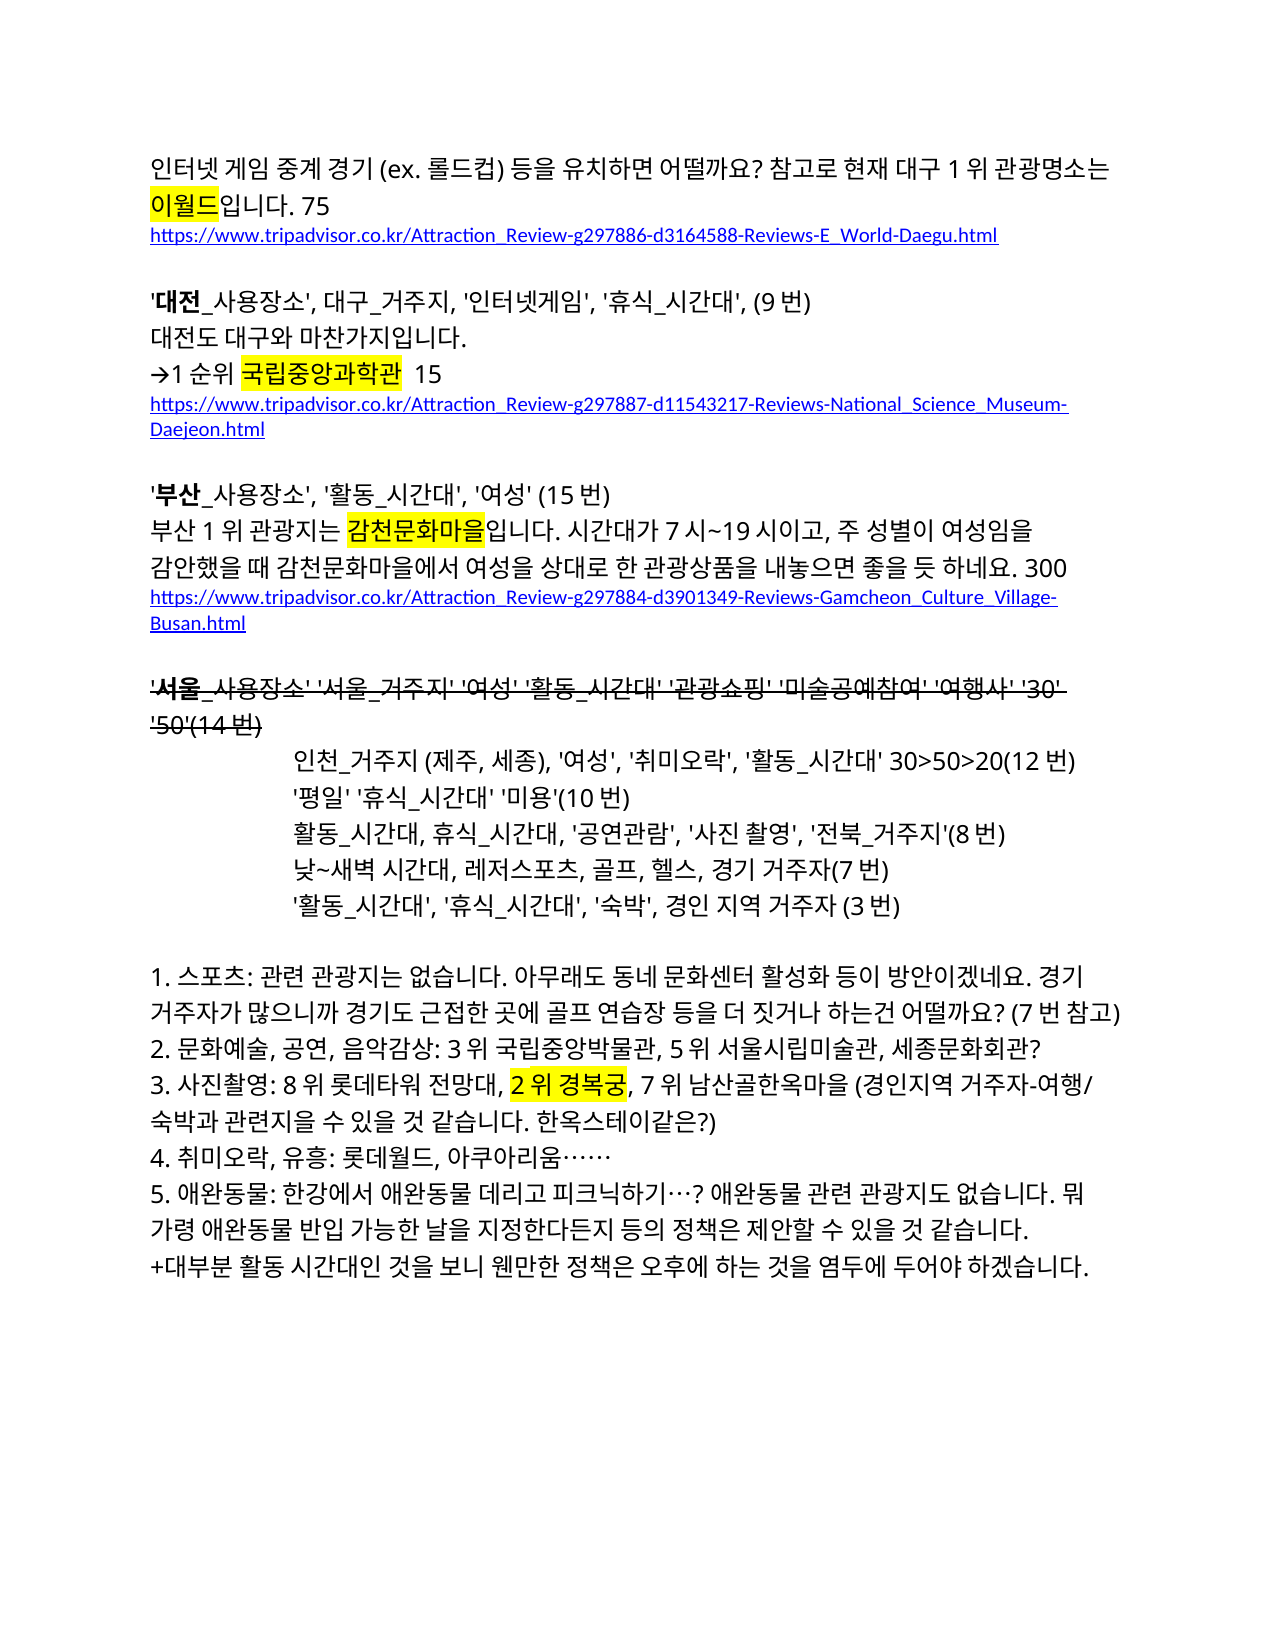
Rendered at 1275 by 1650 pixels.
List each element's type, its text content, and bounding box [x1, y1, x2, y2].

text 대전도 대구와 마찬가지입니다. [150, 318, 1125, 354]
text 활동_시간대, 휴식_시간대, '공연관람', '사진 촬영', '전북_거주지'(8번) [150, 814, 1125, 851]
text '평일' '휴식_시간대' '미용'(10번) [150, 778, 1125, 814]
text '부산_사용장소', '활동_시간대', '여성' (15번) [150, 476, 1125, 512]
text 4. 취미오락, 유흥: 롯데월드, 아쿠아리움…… [150, 1138, 1125, 1174]
text https://www.tripadvisor.co.kr/Attraction_Review-g297887-d11543217-Reviews-National_Science_Museum-Daejeon.html [150, 391, 1125, 442]
text '대전_사용장소', 대구_거주지, '인터넷게임', '휴식_시간대', (9번) [150, 282, 1125, 318]
text 인터넷 게임 중계 경기 (ex. 롤드컵) 등을 유치하면 어떨까요? 참고로 현재 대구 1위 관광명소는 이월드입니다. 75 [150, 150, 1125, 222]
text https://www.tripadvisor.co.kr/Attraction_Review-g297886-d3164588-Reviews-E_World-Daegu.html [150, 222, 1125, 248]
text 5. 애완동물: 한강에서 애완동물 데리고 피크닉하기…? 애완동물 관련 관광지도 없습니다. 뭐 가령 애완동물 반입 가능한 날을 지정한다든지 등의 정책은 제안할 수 있을 것 같습니다. [150, 1174, 1125, 1247]
text 1. 스포츠: 관련 관광지는 없습니다. 아무래도 동네 문화센터 활성화 등이 방안이겠네요. 경기 거주자가 많으니까 경기도 근접한 곳에 골프 연습장 등을 더 짓거나 하는건 어떨까요? (7번 참고) [150, 957, 1125, 1029]
text '서울_사용장소' '서울_거주지' '여성' '활동_시간대' '관광쇼핑' '미술공예참여' '여행사' '30' '50'(14번) [150, 669, 1125, 742]
text 2. 문화예술, 공연, 음악감상: 3위 국립중앙박물관, 5위 서울시립미술관, 세종문화회관? [150, 1029, 1125, 1066]
text https://www.tripadvisor.co.kr/Attraction_Review-g297884-d3901349-Reviews-Gamcheon_Culture_Village-Busan.html [150, 584, 1125, 635]
text 3. 사진촬영: 8위 롯데타워 전망대, 2위 경복궁, 7위 남산골한옥마을 (경인지역 거주자-여행/숙박과 관련지을 수 있을 것 같습니다. 한옥스테이같은?) [150, 1066, 1125, 1138]
text 🡪1순위 국립중앙과학관 15 [150, 354, 1125, 391]
text '활동_시간대', '휴식_시간대', '숙박', 경인 지역 거주자 (3번) [150, 887, 1125, 923]
text +대부분 활동 시간대인 것을 보니 웬만한 정책은 오후에 하는 것을 염두에 두어야 하겠습니다. [150, 1247, 1125, 1283]
text 인천_거주지 (제주, 세종), '여성', '취미오락', '활동_시간대' 30>50>20(12번) [150, 742, 1125, 778]
text 부산 1위 관광지는 감천문화마을입니다. 시간대가 7시~19시이고, 주 성별이 여성임을 감안했을 때 감천문화마을에서 여성을 상대로 한 관광상품을 내놓으면 좋을 듯 하네요. 300 [150, 512, 1125, 584]
text 낮~새벽 시간대, 레저스포츠, 골프, 헬스, 경기 거주자(7번) [150, 851, 1125, 887]
